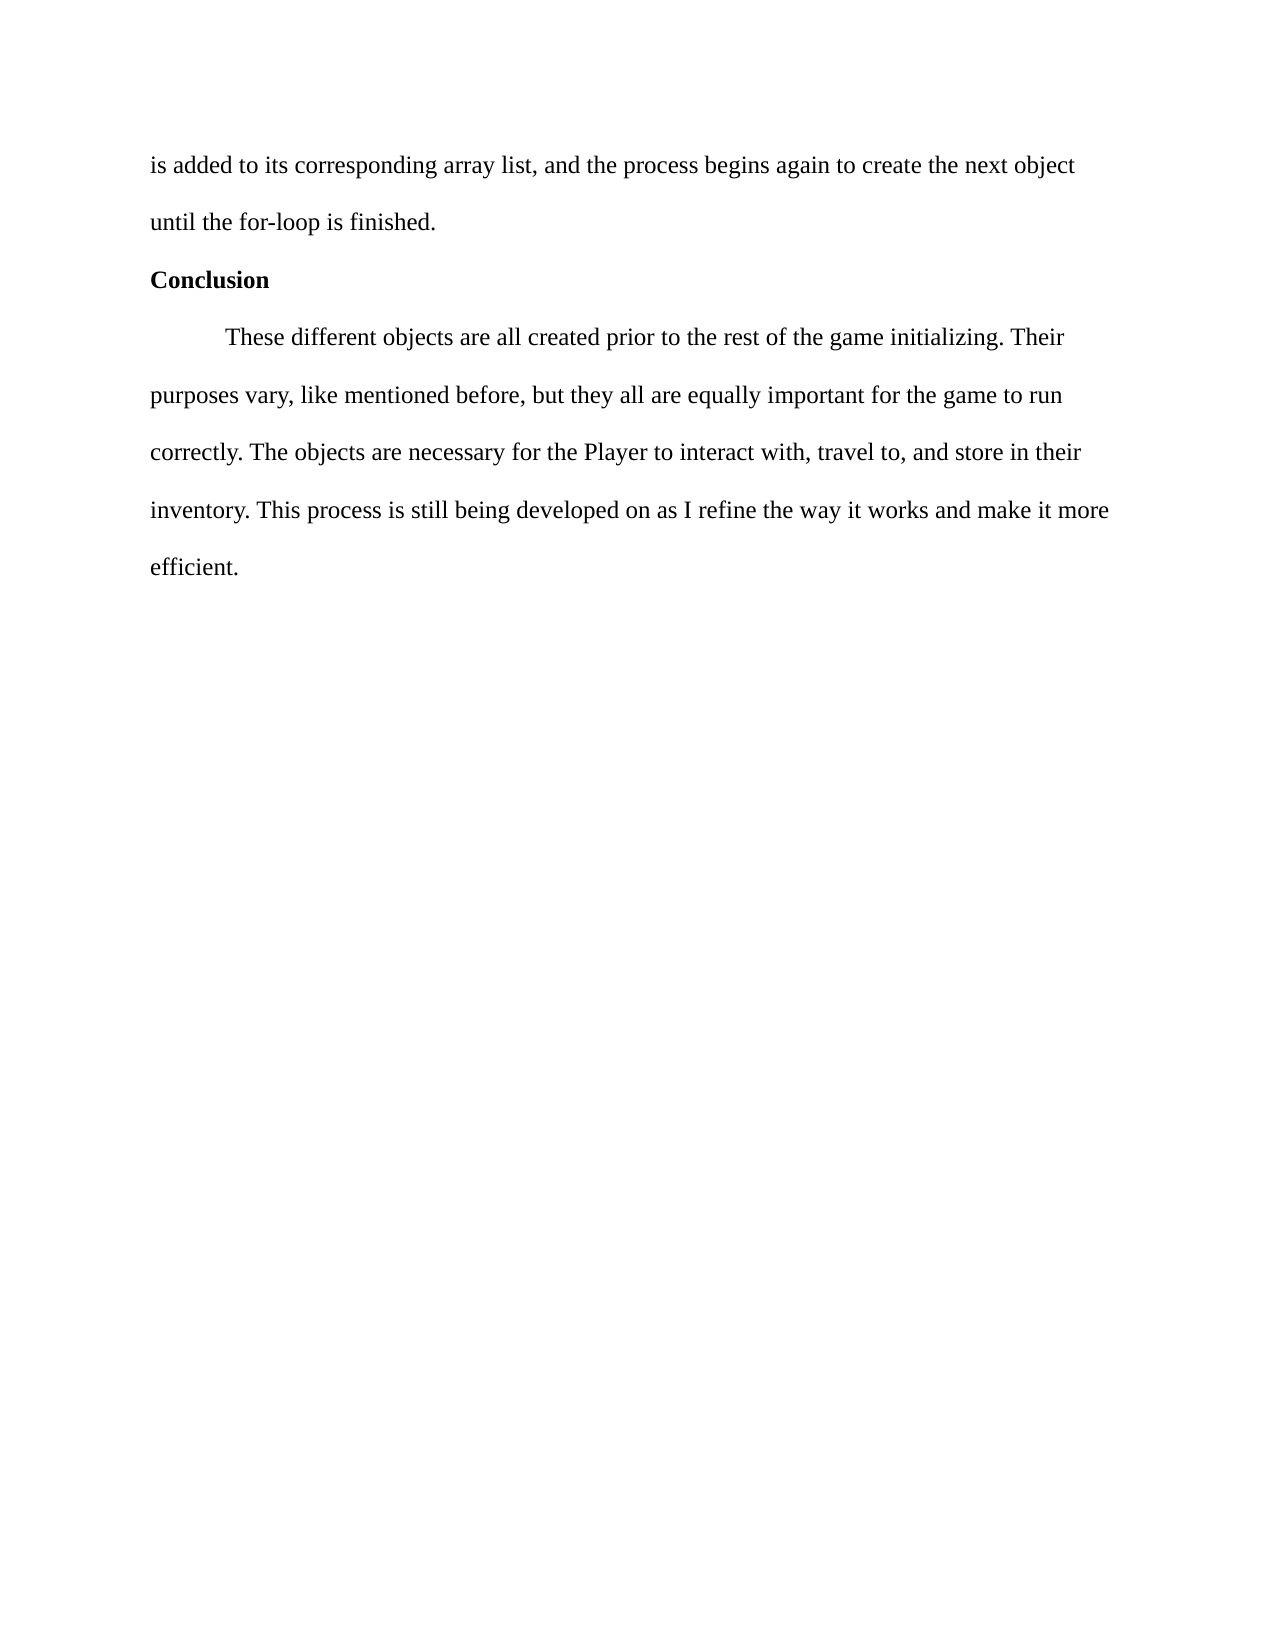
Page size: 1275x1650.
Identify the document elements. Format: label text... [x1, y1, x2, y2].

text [150, 150, 1125, 236]
text These different objects are all created prior to the rest of the game initializing. Their purposes vary, like mentioned before, but they all are equally important for the game to run correctly. The objects are necessary for the Player to interact with, travel to, and store in their inventory. This process is still being developed on as I refine the way it works and make it more efficient. [150, 322, 1125, 581]
text Conclusion [150, 265, 1125, 294]
